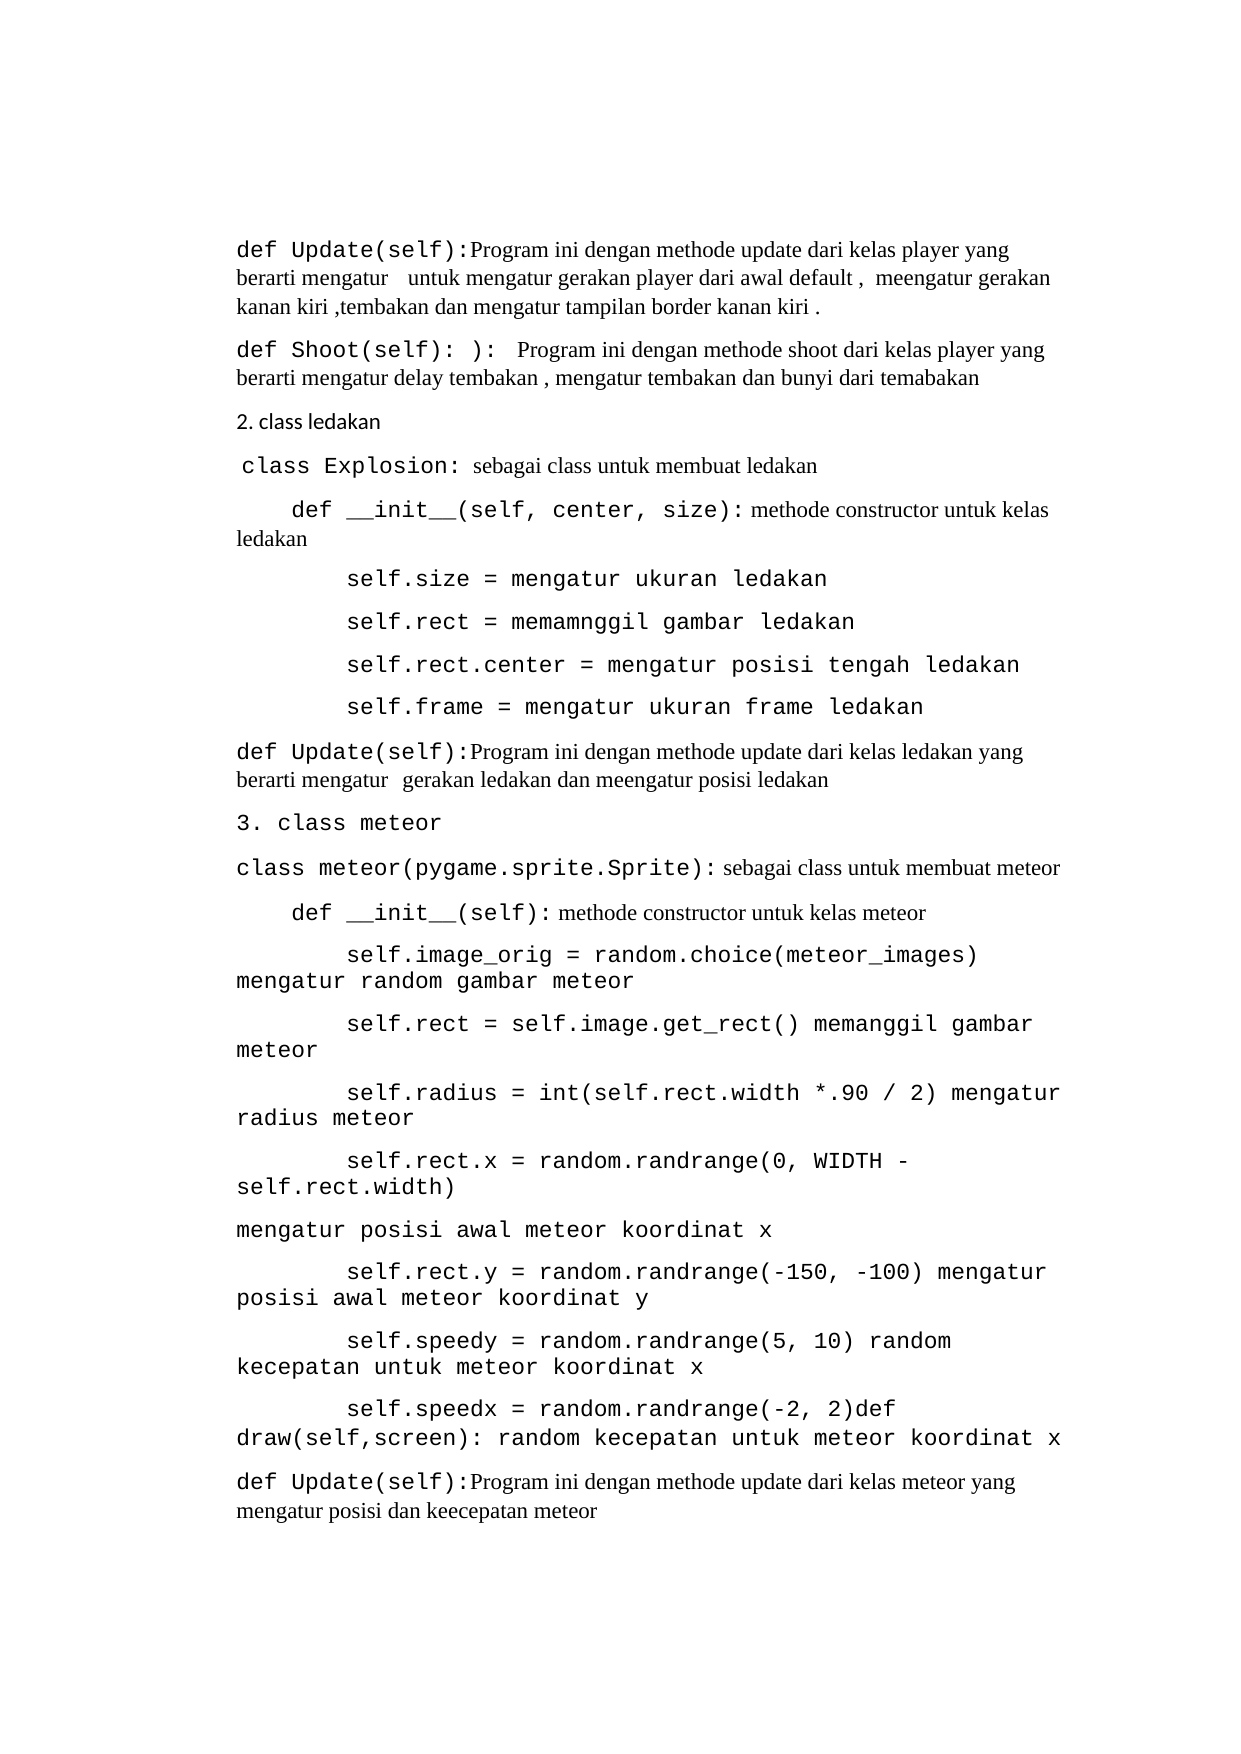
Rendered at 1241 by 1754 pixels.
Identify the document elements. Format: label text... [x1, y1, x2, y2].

text self.frame = mengatur ukuran frame ledakan [236, 696, 1063, 722]
text self.speedy = random.randrange(5, 10) random kecepatan untuk meteor koordinat x [236, 1329, 1063, 1381]
text self.rect.center = mengatur posisi tengah ledakan [236, 653, 1063, 679]
text def __init__(self, center, size): methode constructor untuk kelas ledakan [236, 497, 1063, 551]
text 3. class meteor [236, 811, 1063, 837]
text self.rect = memamnggil gambar ledakan [236, 610, 1063, 636]
text def Update(self):Program ini dengan methode update dari kelas player yang berarti mengatur untuk mengatur gerakan player dari awal default , meengatur gerakan kanan kiri ,tembakan dan mengatur tampilan border kanan kiri . [236, 236, 1063, 319]
text self.radius = int(self.rect.width *.90 / 2) mengatur radius meteor [236, 1081, 1063, 1133]
text self.size = mengatur ukuran ledakan [236, 568, 1063, 594]
text def __init__(self): methode constructor untuk kelas meteor [236, 899, 1063, 927]
text self.speedx = random.randrange(-2, 2)def draw(self,screen): random kecepatan untuk meteor koordinat x [236, 1398, 1063, 1452]
text def Update(self):Program ini dengan methode update dari kelas meteor yang mengatur posisi dan keecepatan meteor [236, 1468, 1063, 1523]
text def Update(self):Program ini dengan methode update dari kelas ledakan yang berarti mengatur gerakan ledakan dan meengatur posisi ledakan [236, 738, 1063, 795]
text 2. class ledakan [236, 407, 1063, 435]
text self.rect = self.image.get_rect() memanggil gambar meteor [236, 1012, 1063, 1064]
text self.rect.y = random.randrange(-150, -100) mengatur posisi awal meteor koordinat y [236, 1261, 1063, 1312]
text class Explosion: sebagai class untuk membuat ledakan [236, 452, 1063, 480]
text class meteor(pygame.sprite.Sprite): sebagai class untuk membuat meteor [236, 854, 1063, 882]
text self.rect.x = random.randrange(0, WIDTH - self.rect.width) [236, 1149, 1063, 1201]
text self.image_orig = random.choice(meteor_images) mengatur random gambar meteor [236, 944, 1063, 996]
text mengatur posisi awal meteor koordinat x [236, 1218, 1063, 1244]
text def Shoot(self): ): Program ini dengan methode shoot dari kelas player yang berarti mengatur delay tembakan , mengatur tembakan dan bunyi dari temabakan [236, 336, 1063, 390]
